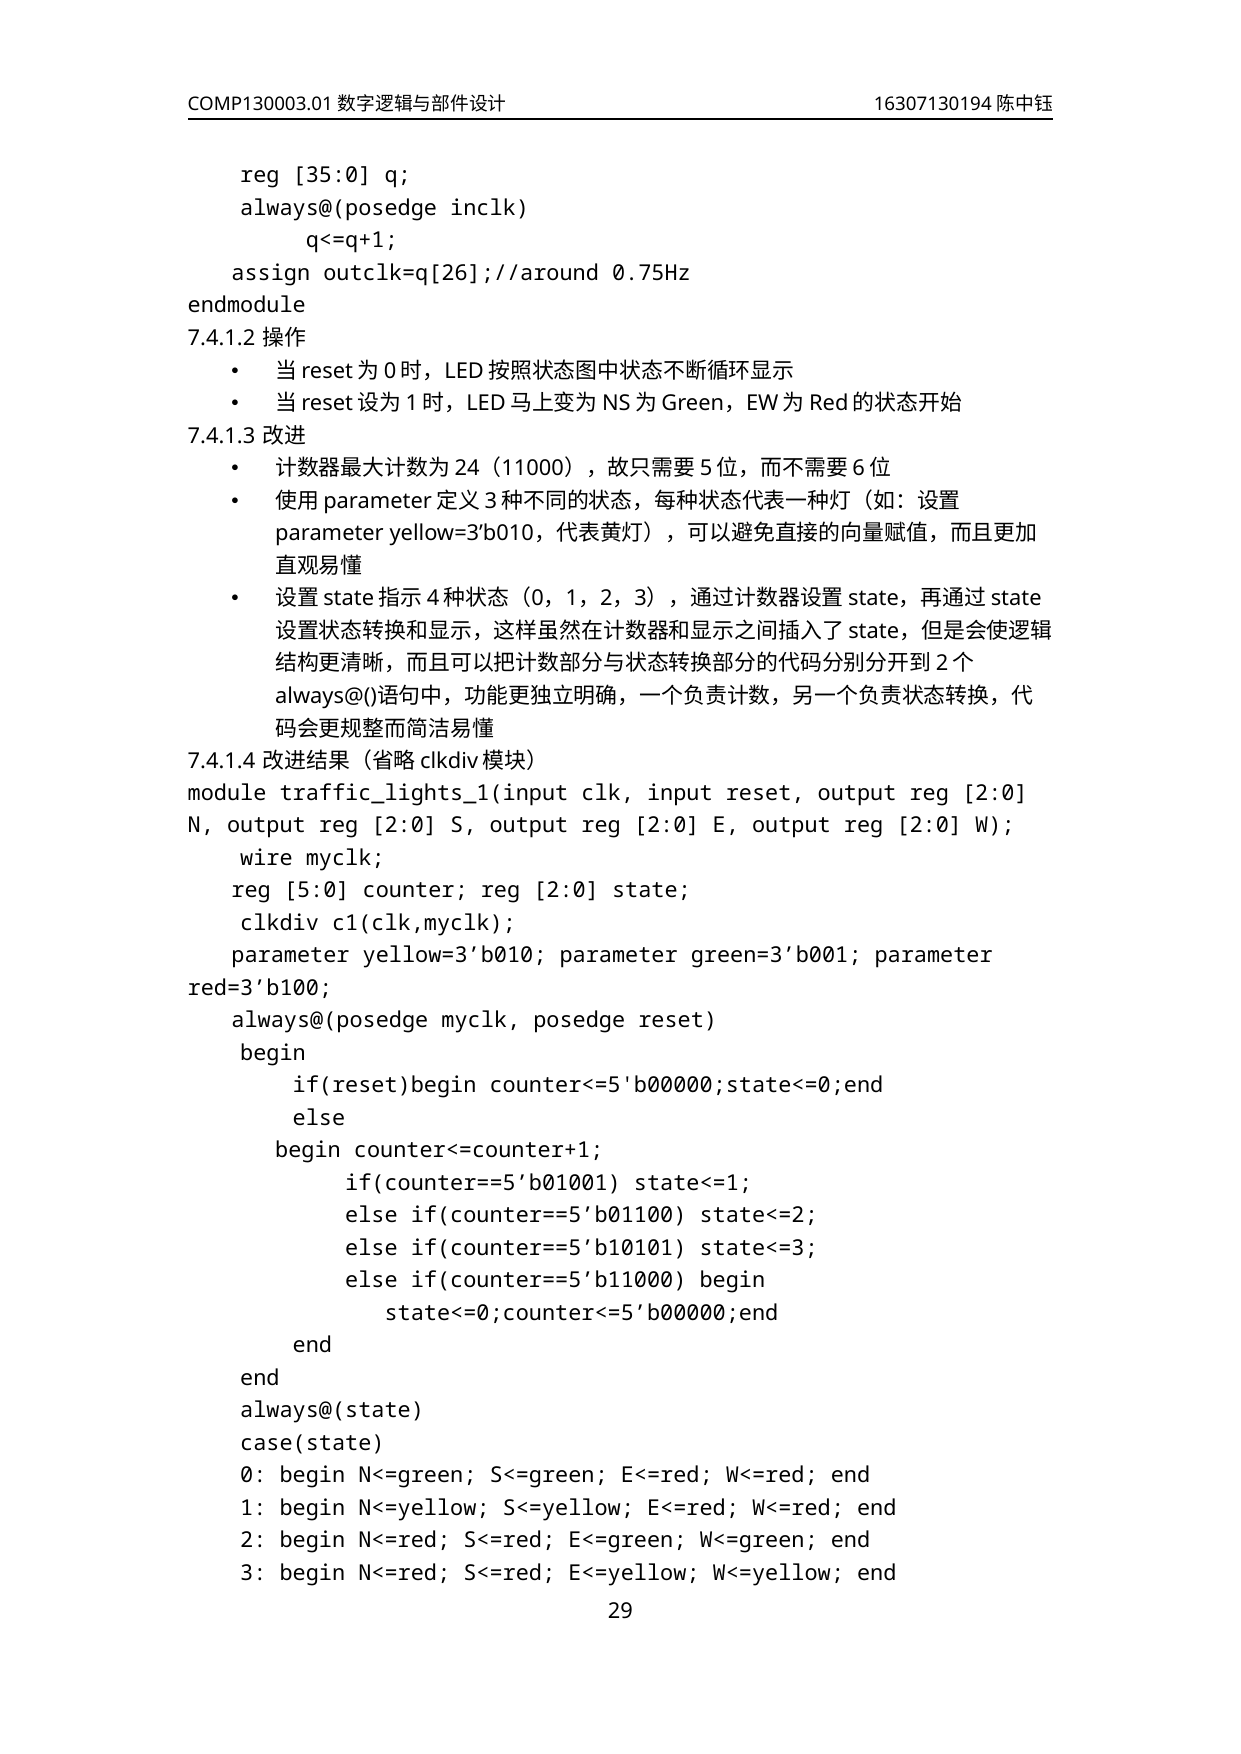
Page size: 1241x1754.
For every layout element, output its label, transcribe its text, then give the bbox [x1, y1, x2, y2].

text q<=q+1; [187, 223, 1053, 255]
text 2: begin N<=red; S<=red; E<=green; W<=green; end [187, 1523, 1053, 1555]
text 0: begin N<=green; S<=green; E<=red; W<=red; end [187, 1458, 1053, 1490]
text else [187, 1100, 1053, 1133]
text begin counter<=counter+1; [231, 1133, 1053, 1165]
text always@(state) [187, 1393, 1053, 1425]
list 操作 [187, 320, 1053, 353]
text wire myclk; [187, 840, 1053, 873]
text reg [5:0] counter; reg [2:0] state; [187, 873, 1053, 905]
text else if(counter==5’b11000) begin state<=0;counter<=5’b00000;end [187, 1263, 1053, 1328]
text 3: begin N<=red; S<=red; E<=yellow; W<=yellow; end [187, 1555, 1053, 1588]
text assign outclk=q[26];//around 0.75Hz [187, 255, 1053, 288]
text else if(counter==5’b10101) state<=3; [187, 1230, 1053, 1263]
list 使用parameter定义3种不同的状态，每种状态代表一种灯（如：设置parameter yellow=3’b010，代表黄灯），可以避免直接的向量赋值，而且更加直观易懂 [231, 483, 1053, 580]
text parameter yellow=3’b010; parameter green=3’b001; parameter red=3’b100; [187, 938, 1053, 1003]
text clkdiv c1(clk,myclk); [187, 905, 1053, 938]
list 设置state指示4种状态（0，1，2，3），通过计数器设置state，再通过state设置状态转换和显示，这样虽然在计数器和显示之间插入了state，但是会使逻辑结构更清晰，而且可以把计数部分与状态转换部分的代码分别分开到2个always@()语句中，功能更独立明确，一个负责计数，另一个负责状态转换，代码会更规整而简洁易懂 [231, 580, 1053, 743]
text end [187, 1360, 1053, 1393]
text end [187, 1328, 1053, 1360]
list 改进 [187, 418, 1053, 450]
text 1: begin N<=yellow; S<=yellow; E<=red; W<=red; end [187, 1490, 1053, 1523]
text always@(posedge inclk) [187, 190, 1053, 223]
text reg [35:0] q; [187, 158, 1053, 190]
list 当reset为0时，LED按照状态图中状态不断循环显示 [231, 353, 1053, 385]
text else if(counter==5’b01100) state<=2; [187, 1198, 1053, 1230]
text if(counter==5’b01001) state<=1; [187, 1165, 1053, 1198]
text case(state) [187, 1425, 1053, 1458]
list 改进结果（省略clkdiv模块） [187, 743, 1053, 775]
list 当reset设为1时，LED马上变为NS为Green，EW为Red的状态开始 [231, 385, 1053, 418]
text always@(posedge myclk, posedge reset) [187, 1003, 1053, 1035]
text begin [187, 1035, 1053, 1068]
text if(reset)begin counter<=5'b00000;state<=0;end [187, 1068, 1053, 1100]
text endmodule [187, 288, 1053, 320]
list 计数器最大计数为24（11000），故只需要5位，而不需要6位 [231, 450, 1053, 483]
text module traffic_lights_1(input clk, input reset, output reg [2:0] N, output reg [2:0] S, output reg [2:0] E, output reg [2:0] W); [187, 775, 1053, 840]
